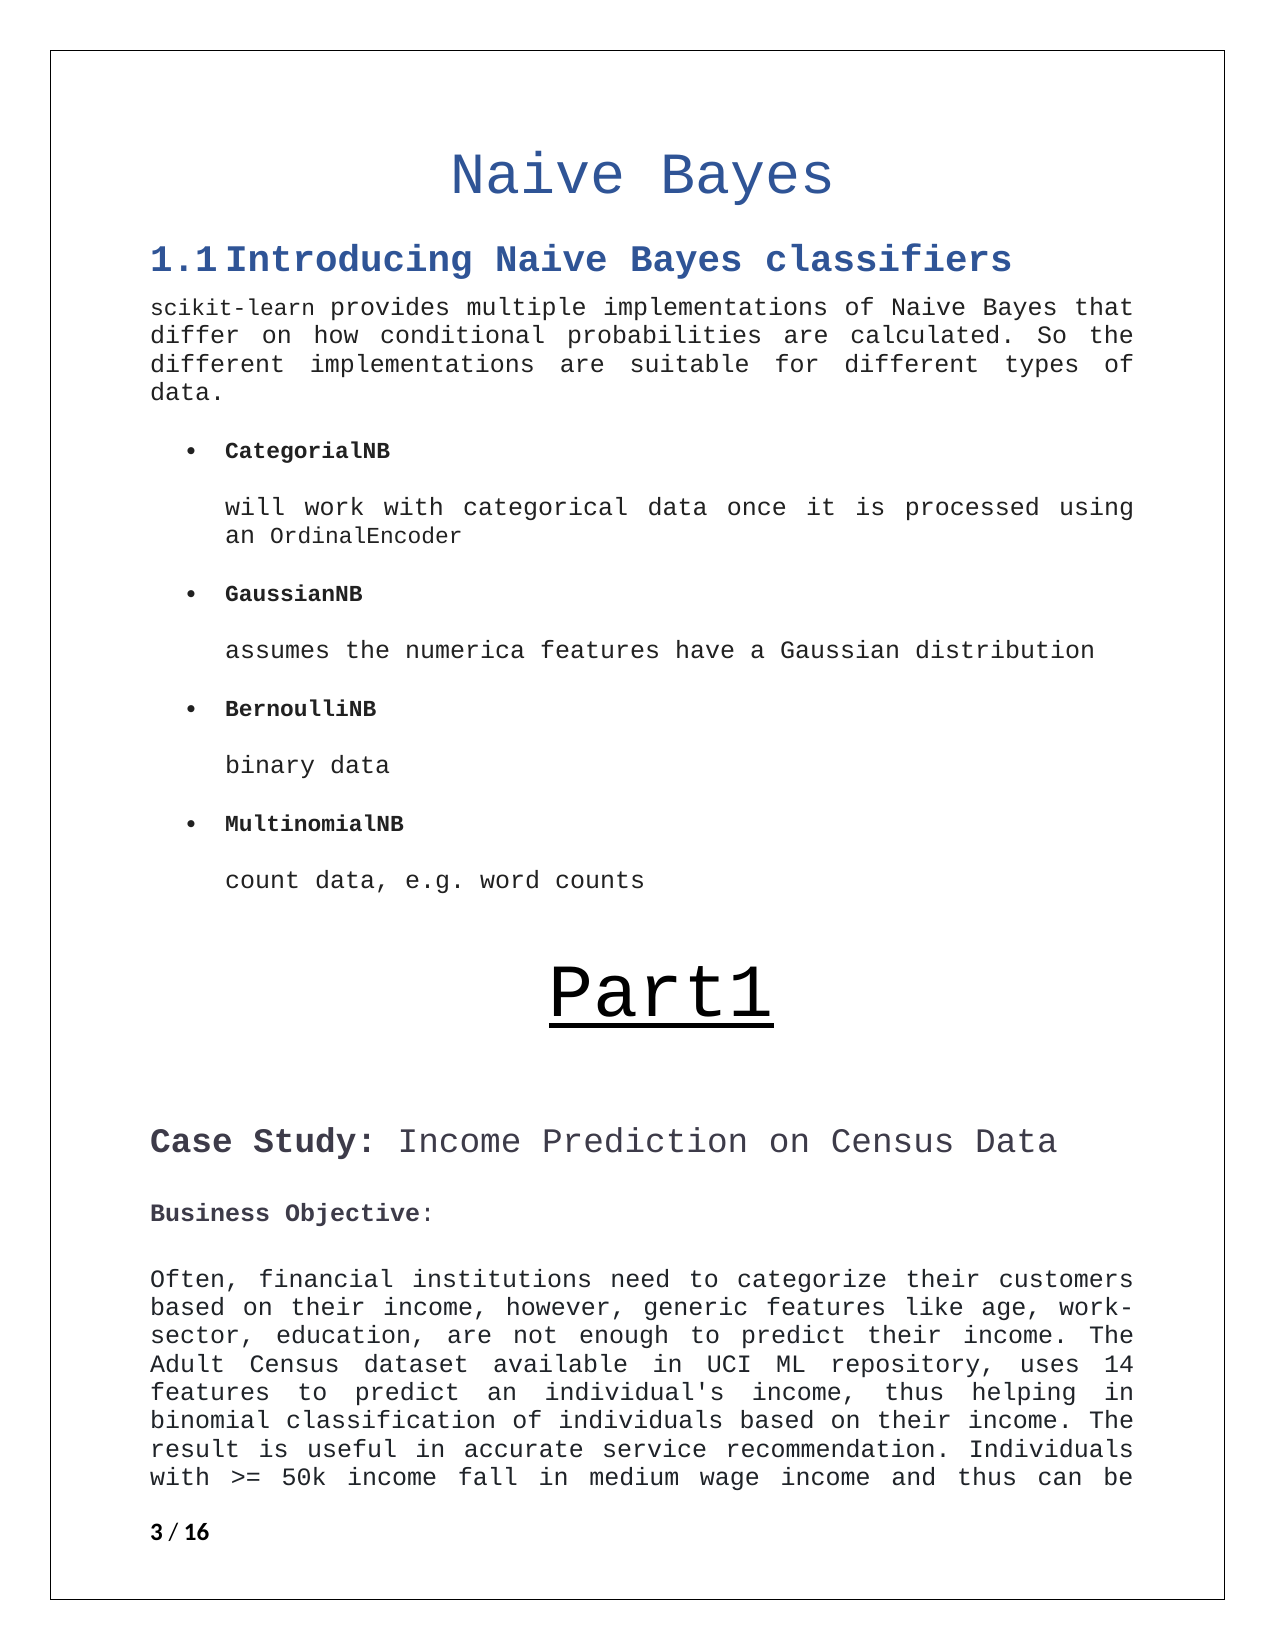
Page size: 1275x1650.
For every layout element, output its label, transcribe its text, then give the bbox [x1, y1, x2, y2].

list GaussianNB [187, 581, 1134, 609]
subtitle Case Study: Income Prediction on Census Data [150, 1124, 1134, 1163]
text scikit-learn provides multiple implementations of Naive Bayes that differ on how conditional probabilities are calculated. So the different implementations are suitable for different types of data. [150, 295, 1134, 408]
list MultinomialNB [187, 811, 1134, 839]
list BernoulliNB [187, 696, 1134, 724]
list Introducing Naive Bayes classifiers [150, 240, 1134, 282]
text Part1 [187, 954, 1134, 1039]
text will work with categorical data once it is processed using an OrdinalEncoder [225, 495, 1134, 551]
text binary data [225, 753, 1134, 781]
text Naive Bayes [150, 145, 1134, 211]
text Business Objective: [150, 1200, 1134, 1229]
list CategorialNB [187, 437, 1134, 466]
text assumes the numerica features have a Gaussian distribution [225, 638, 1134, 666]
text count data, e.g. word counts [225, 868, 1134, 896]
